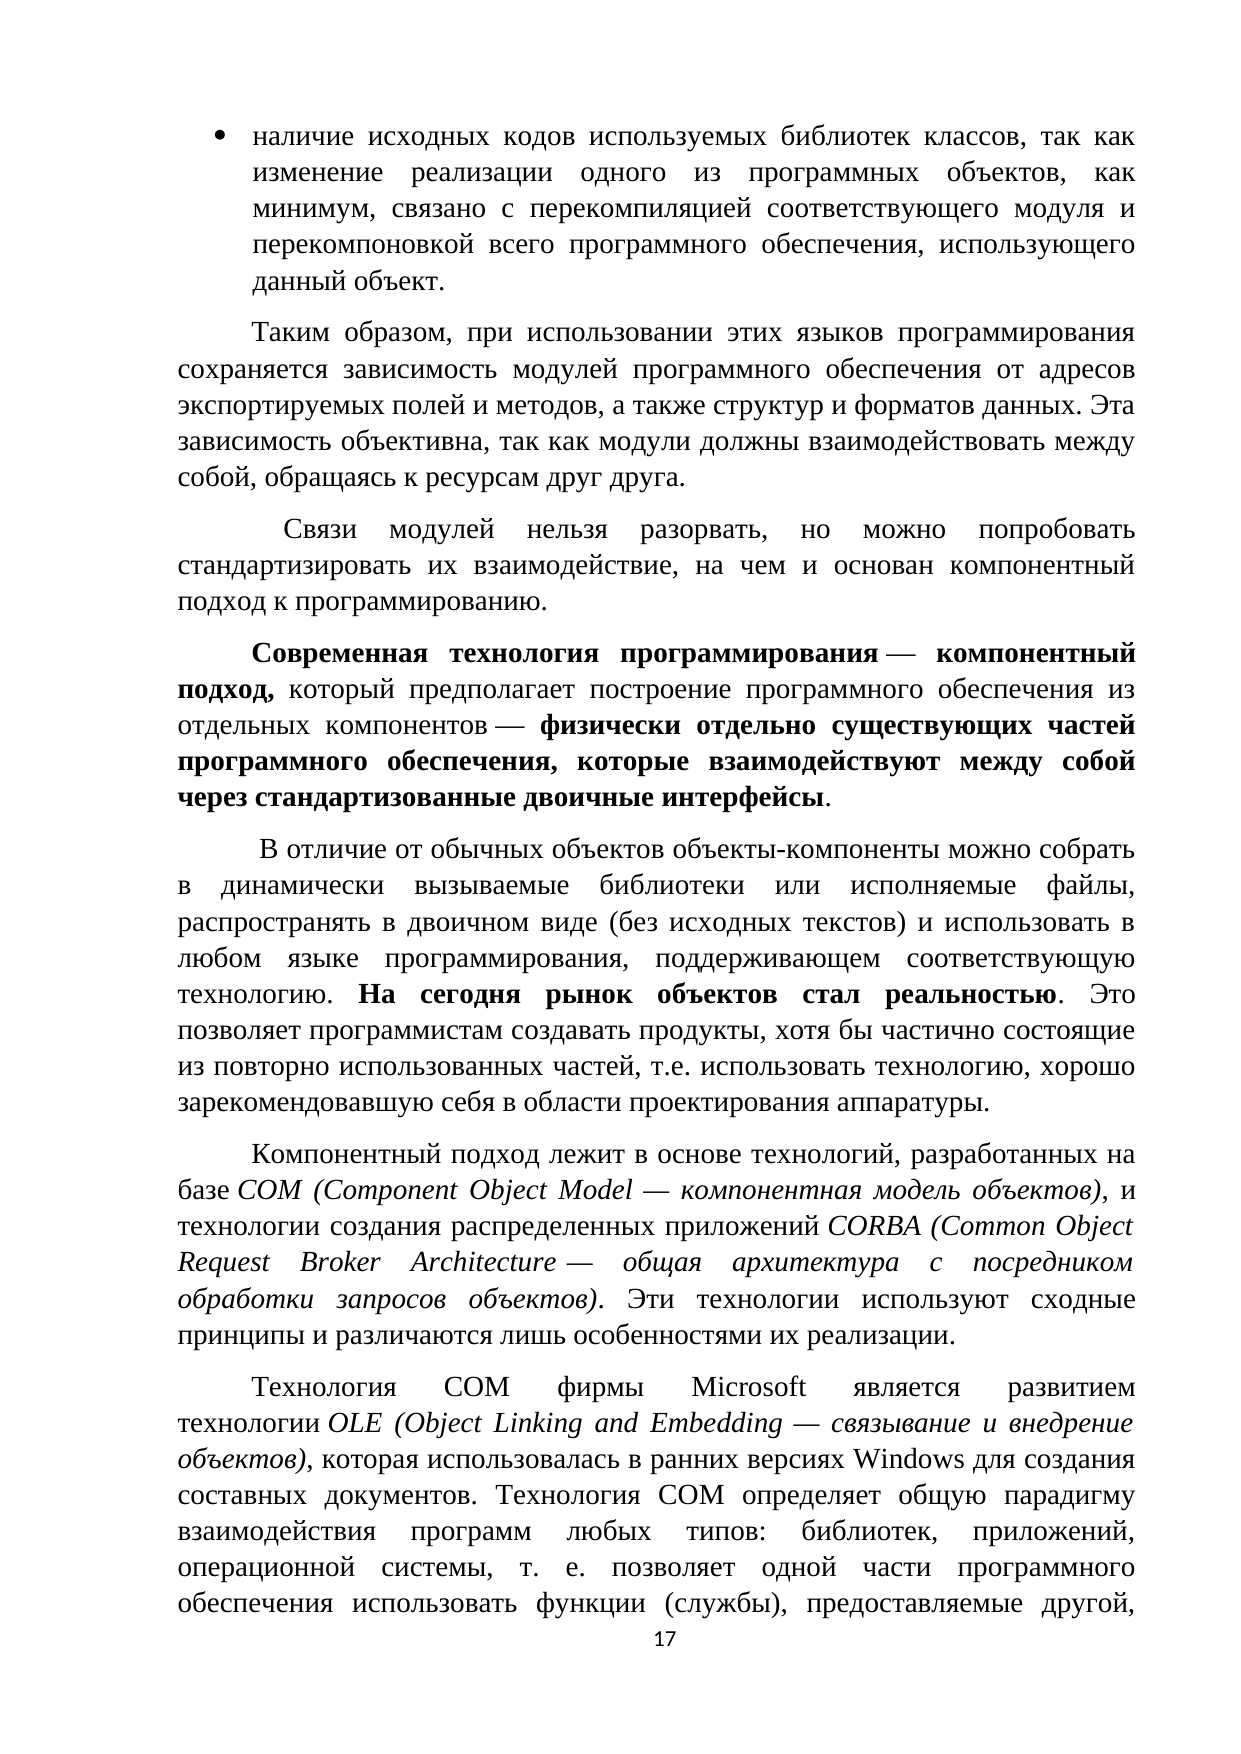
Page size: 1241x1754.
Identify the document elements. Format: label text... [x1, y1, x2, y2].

text Компонентный подход лежит в основе технологий, разработанных на базе COM (Component Object Model — компонентная модель объектов), и технологии создания распределенных приложений CORBA (Common Object Request Broker Architecture — общая архитектура с посредником обработки запросов объектов). Эти технологии используют сходные принципы и различаются лишь особенностями их реализации. [177, 1136, 1136, 1350]
text В отличие от обычных объектов объекты-компоненты можно собрать в динамически вызываемые библиотеки или исполняемые файлы, распространять в двоичном виде (без исходных текстов) и использовать в любом языке программирования, поддерживающем соответствующую технологию. На сегодня рынок объектов стал реальностью. Это позволяет программистам создавать продукты, хотя бы частично состоящие из повторно использованных частей, т.е. использовать технологию, хорошо зарекомендовавшую себя в области проектирования аппаратуры. [177, 831, 1136, 1118]
text Современная технология программирования — компонентный подход, который предполагает построение программного обеспечения из отдельных компонентов — физически отдельно существующих частей программного обеспечения, которые взаимодействуют между собой через стандартизованные двоичные интерфейсы. [177, 635, 1136, 813]
text Таким образом, при использовании этих языков программирования сохраняется зависимость модулей программного обеспечения от адресов экспортируемых полей и методов, а также структур и форматов данных. Эта зависимость объективна, так как модули должны взаимодействовать между собой, обращаясь к ресурсам друг друга. [177, 314, 1136, 493]
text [177, 1369, 1136, 1619]
list наличие исходных кодов используемых библиотек классов, так как изменение реализации одного из программных объектов, как минимум, связано с перекомпиляцией соответствующего модуля и перекомпоновкой всего программного обеспечения, использующего данный объект. [215, 118, 1136, 296]
text Связи модулей нельзя разорвать, но можно попробовать стандартизировать их взаимодействие, на чем и основан компонентный подход к программированию. [177, 511, 1136, 617]
